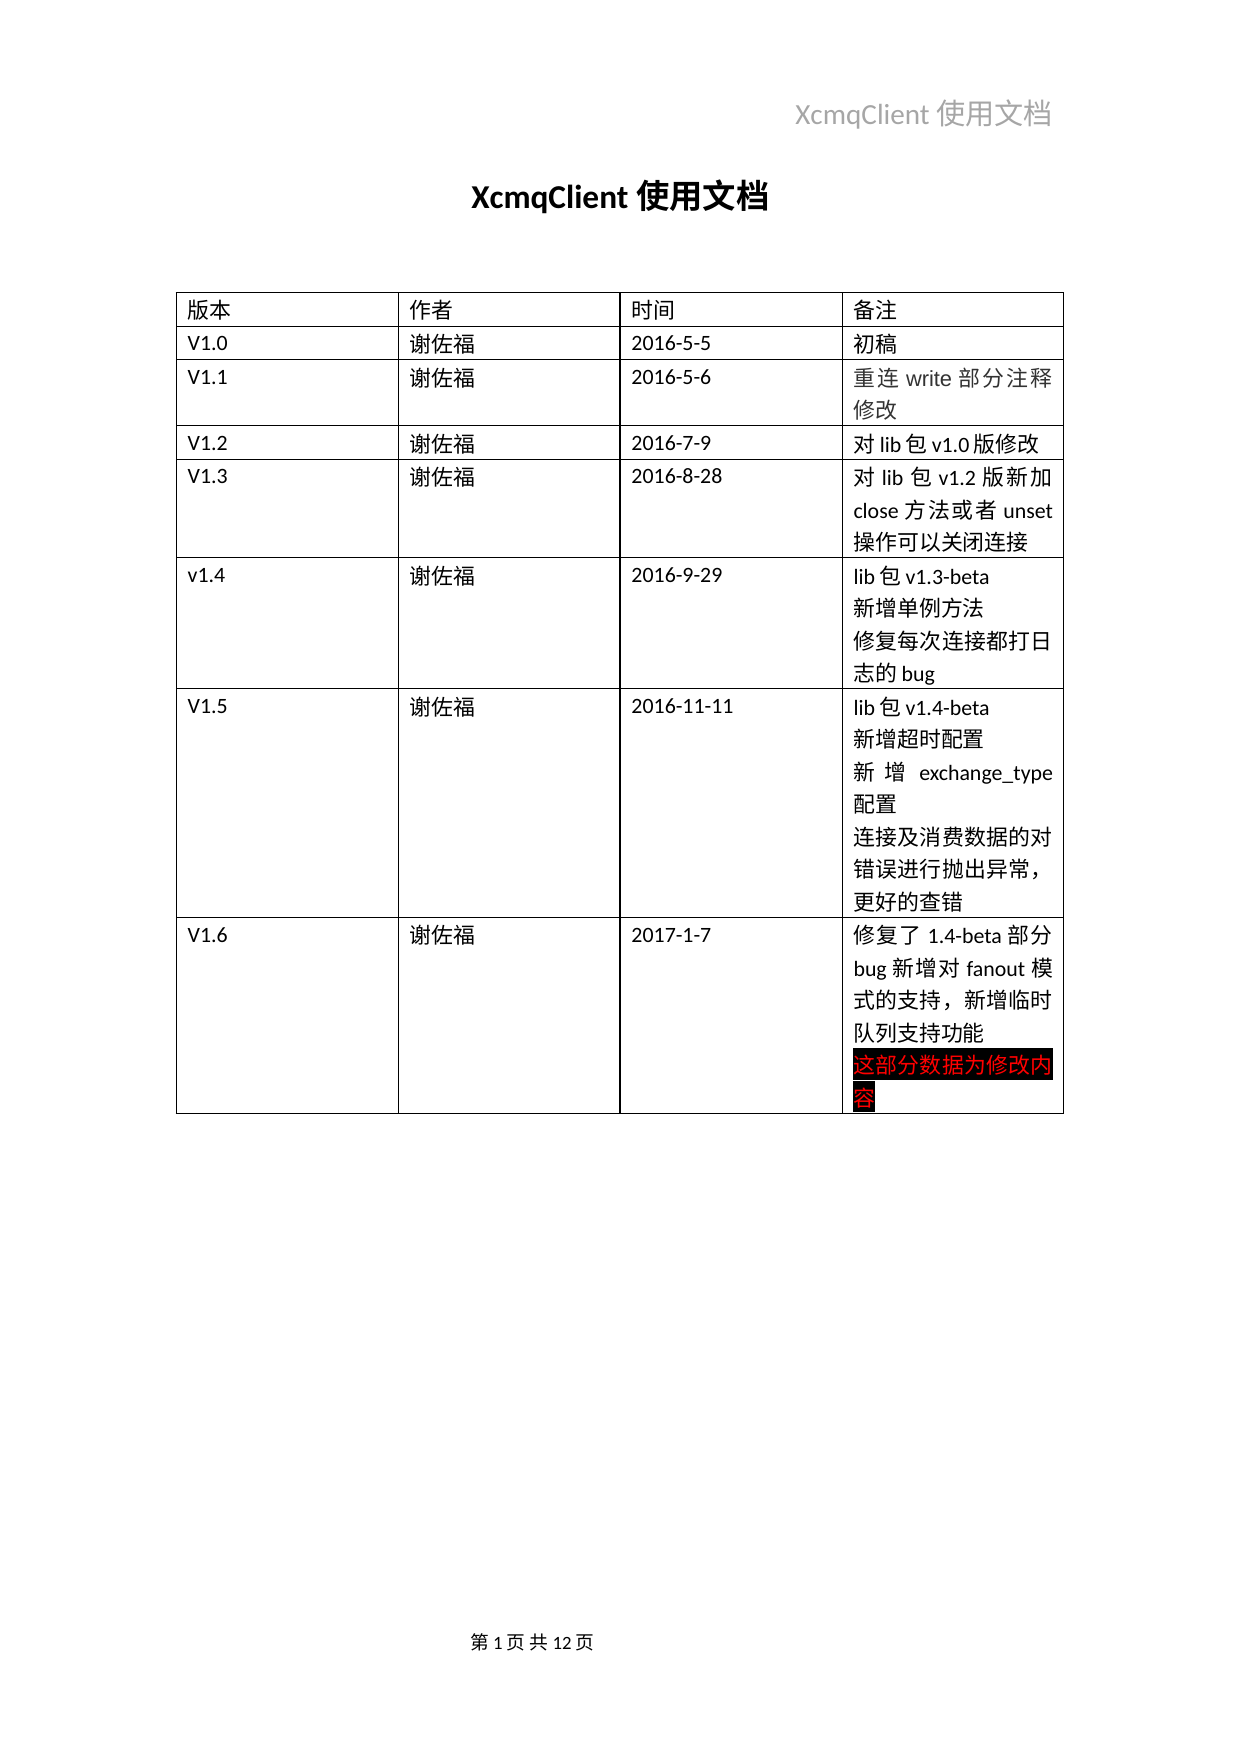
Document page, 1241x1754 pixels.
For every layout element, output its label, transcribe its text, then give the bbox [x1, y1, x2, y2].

table_cell 2016-9-29 [621, 558, 842, 688]
table_cell 谢佐福 [399, 360, 619, 425]
table_cell V1.6 [177, 918, 398, 1113]
table_cell 2017-1-7 [621, 918, 842, 1113]
table_cell V1.1 [177, 360, 398, 425]
table_header 版本 [177, 293, 398, 326]
table_cell V1.5 [177, 689, 398, 917]
table_cell V1.3 [177, 460, 398, 557]
table_cell 谢佐福 [399, 460, 619, 557]
table_cell 修复了1.4-beta部分bug新增对fanout模式的支持，新增临时队列支持功能 这部分数据为修改内容 [843, 918, 1063, 1113]
table_header 作者 [399, 293, 619, 326]
table_cell 重连write部分注释修改 [843, 360, 1063, 425]
table_header 时间 [621, 293, 842, 326]
table_cell 2016-7-9 [621, 426, 842, 459]
table_cell 谢佐福 [399, 426, 619, 459]
table_cell lib包v1.3-beta 新增单例方法 修复每次连接都打日志的bug [843, 558, 1063, 688]
table_cell lib包v1.4-beta 新增超时配置 新增exchange_type配置 连接及消费数据的对错误进行抛出异常，更好的查错 [843, 689, 1063, 917]
table_cell 对lib包v1.2版新加close方法或者unset操作可以关闭连接 [843, 460, 1063, 557]
table_cell 2016-5-6 [621, 360, 842, 425]
table_cell 2016-11-11 [621, 689, 842, 917]
table_cell 2016-5-5 [621, 327, 842, 359]
table_cell 2016-8-28 [621, 460, 842, 557]
table_cell v1.4 [177, 558, 398, 688]
table_cell 谢佐福 [399, 327, 619, 359]
table_cell V1.2 [177, 426, 398, 459]
table_cell V1.0 [177, 327, 398, 359]
table_cell 谢佐福 [399, 689, 619, 917]
table_header 备注 [843, 293, 1063, 326]
table_cell 对lib包v1.0版修改 [843, 426, 1063, 459]
table_cell 谢佐福 [399, 918, 619, 1113]
table_cell 谢佐福 [399, 558, 619, 688]
text XcmqClient 使用文档 [187, 162, 1053, 227]
table_cell 初稿 [843, 327, 1063, 359]
